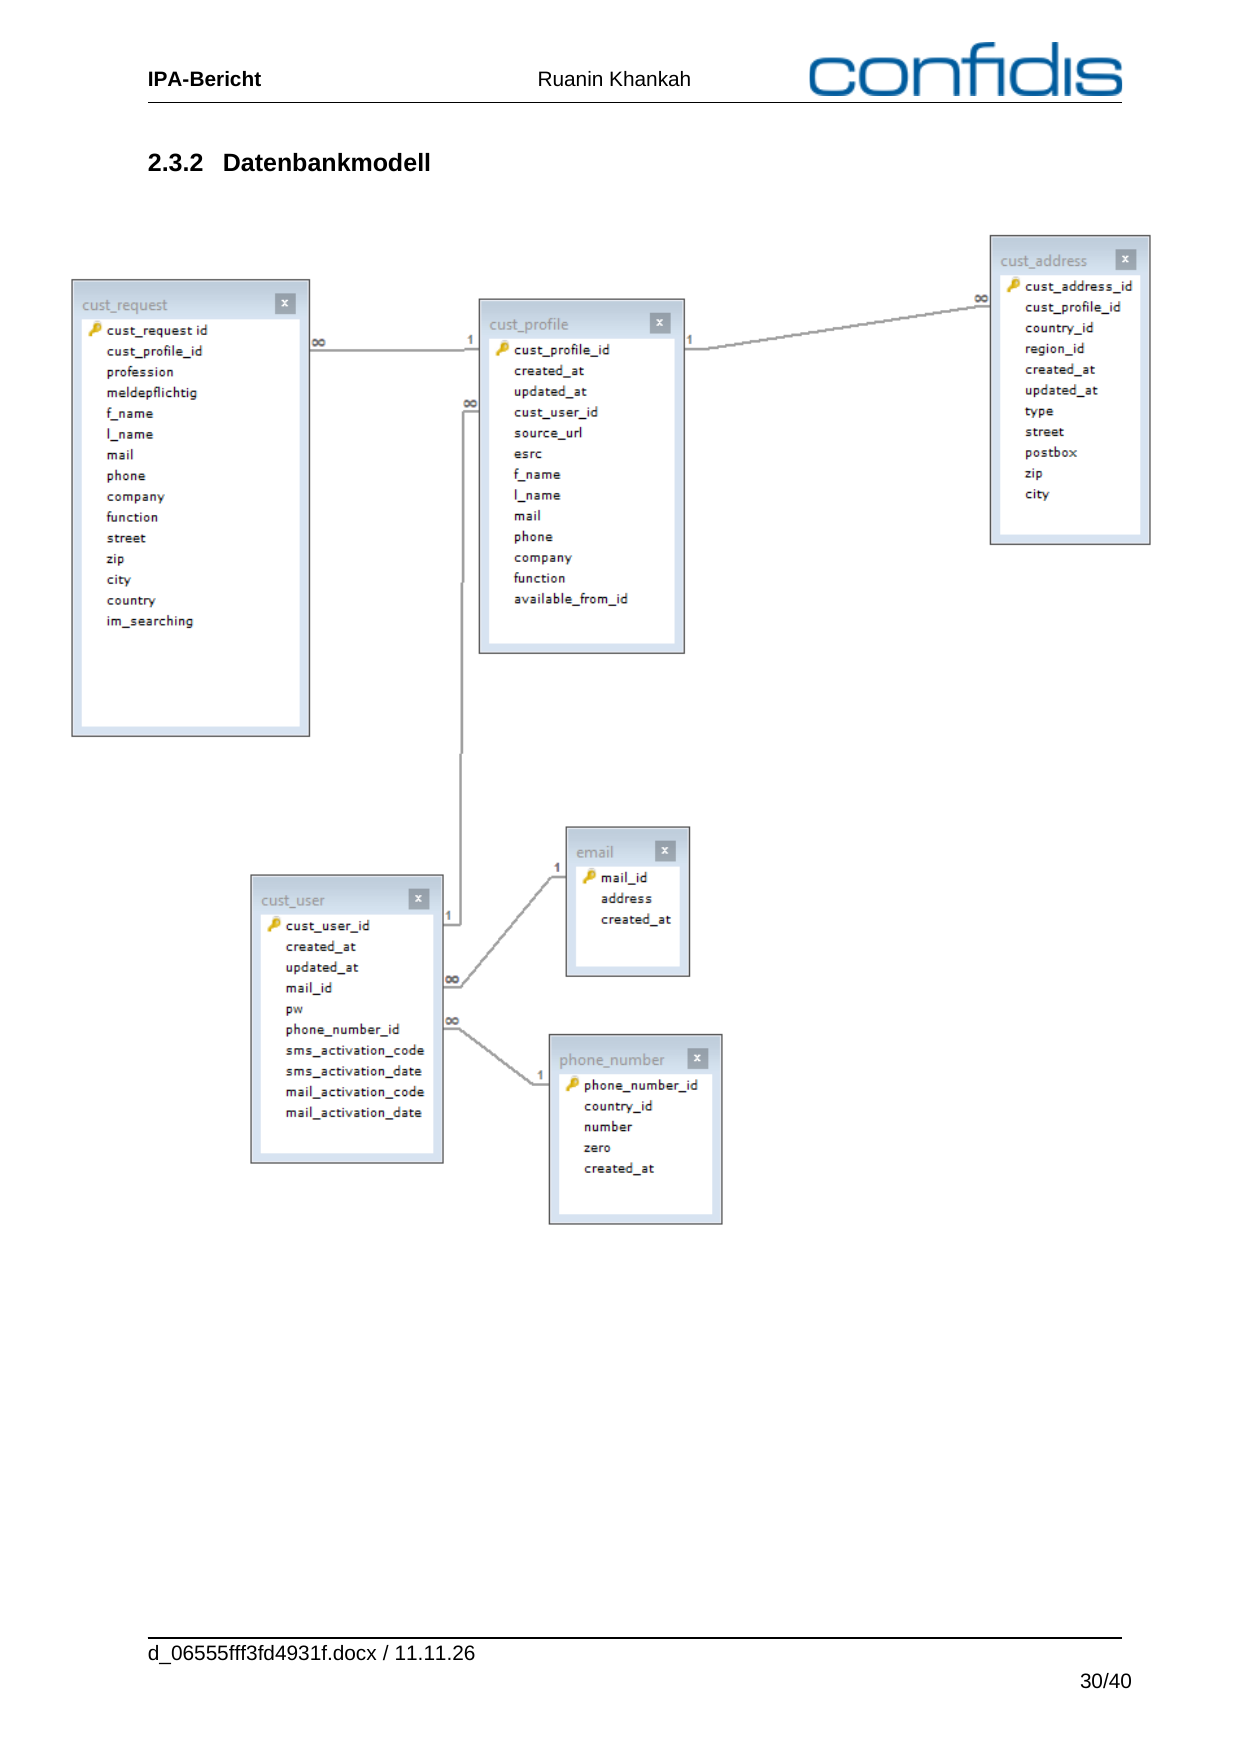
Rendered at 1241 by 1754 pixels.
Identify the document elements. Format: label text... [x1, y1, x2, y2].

subtitle Datenbankmodell [148, 148, 1122, 176]
picture [809, 42, 1123, 96]
picture [0, 204, 1241, 1252]
